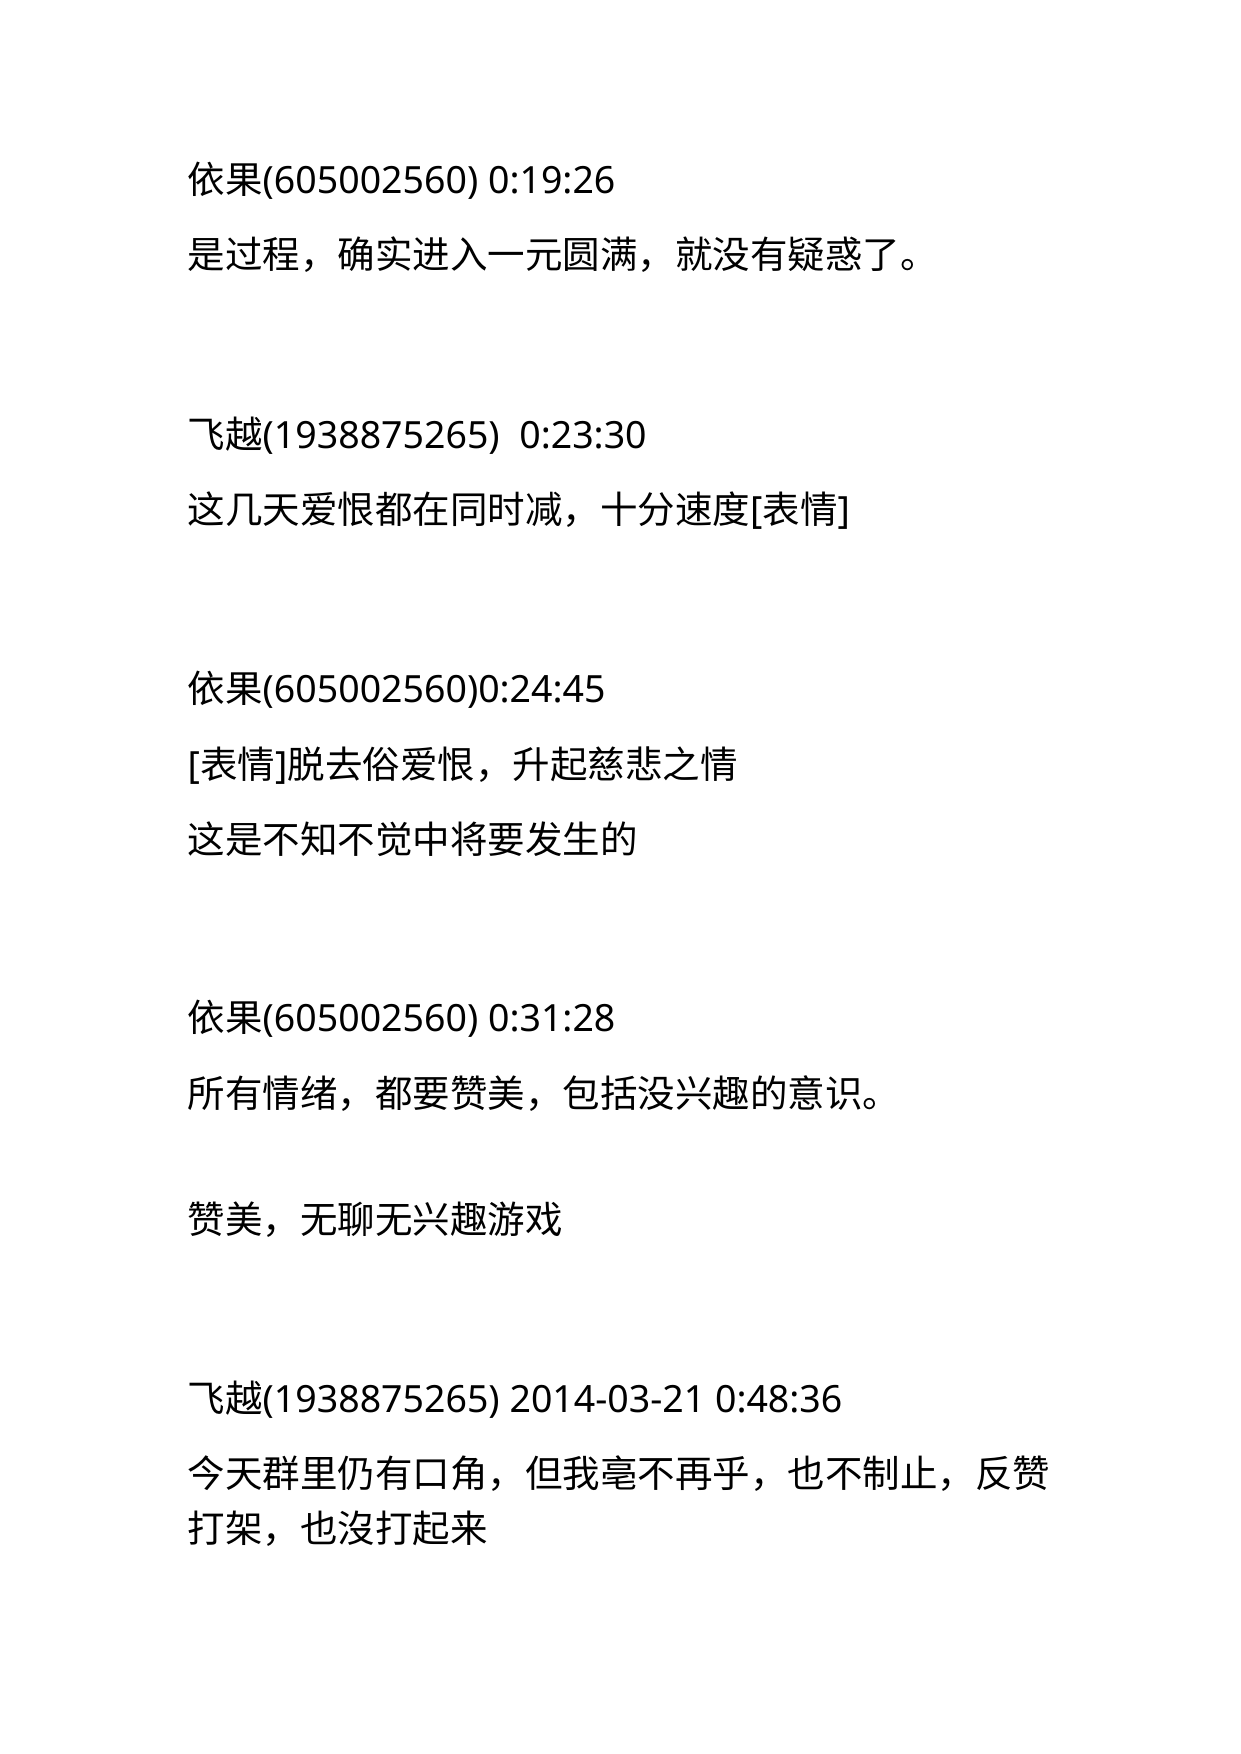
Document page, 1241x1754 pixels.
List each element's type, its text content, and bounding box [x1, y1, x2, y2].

text 飞越(1938875265) 0:23:30 [187, 404, 1053, 459]
text 依果(605002560)0:24:45 [187, 659, 1053, 714]
text 这几天爱恨都在同时减，十分速度[表情] [187, 480, 1053, 534]
text 飞越(1938875265) 2014-03-21 0:48:36 [187, 1369, 1053, 1423]
text 依果(605002560) 0:19:26 [187, 150, 1053, 204]
text 依果(605002560) 0:31:28 [187, 937, 1053, 1043]
text 是过程，确实进入一元圆满，就没有疑惑了。 [187, 225, 1053, 279]
text 这是不知不觉中将要发生的 [187, 810, 1053, 864]
text 所有情绪，都要赞美，包括没兴趣的意识。 [187, 1063, 1053, 1118]
text [表情]脱去俗爱恨，升起慈悲之情 [187, 735, 1053, 789]
text 今天群里仍有口角，但我亳不再乎，也不制止，反赞打架，也沒打起来 [187, 1444, 1053, 1553]
text 赞美，无聊无兴趣游戏 [187, 1139, 1053, 1244]
